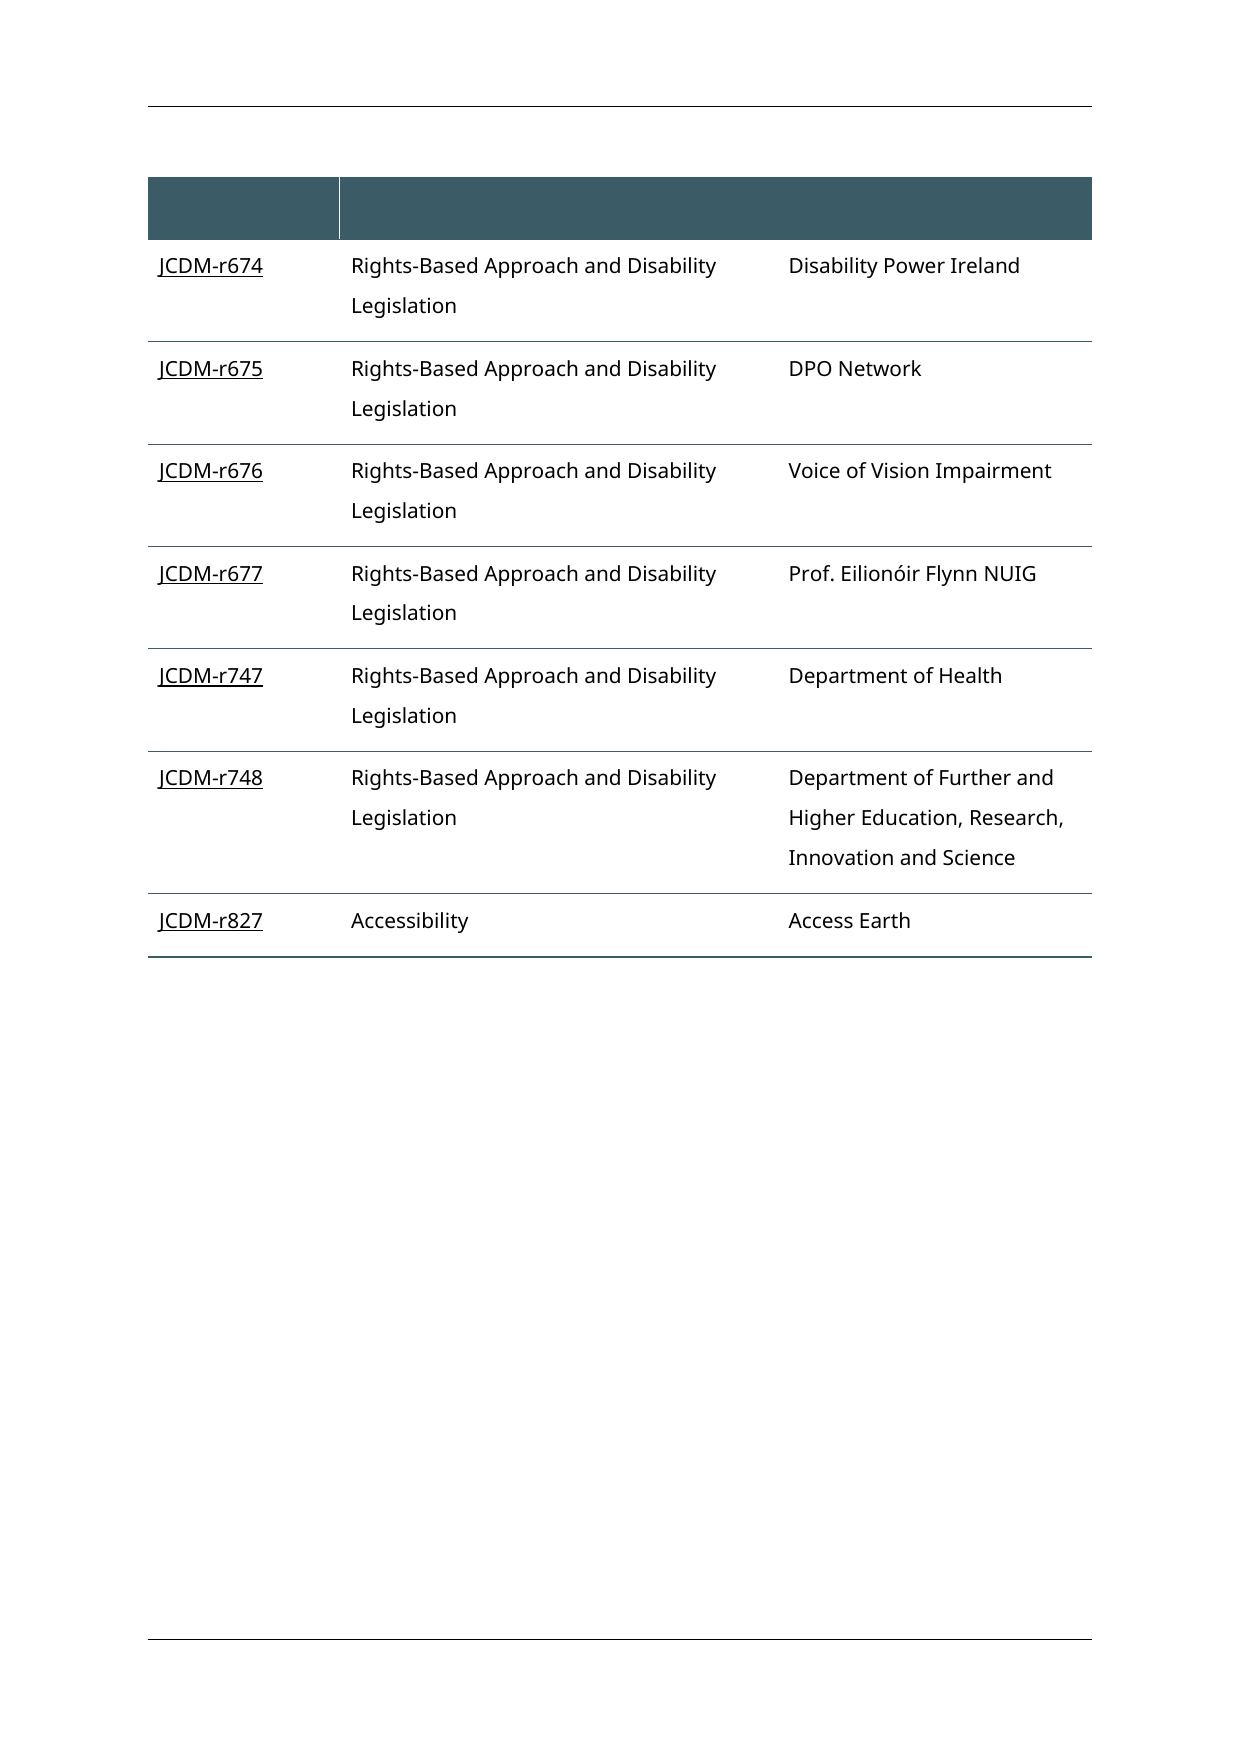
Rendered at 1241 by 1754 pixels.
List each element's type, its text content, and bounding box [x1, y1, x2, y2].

table_cell JCDM-r747 [148, 649, 339, 751]
table_cell JCDM-r827 [148, 894, 339, 956]
table_header Submitter [777, 177, 1092, 239]
table_cell JCDM-r676 [148, 445, 339, 546]
table_cell Rights-Based Approach and Disability Legislation [340, 240, 777, 341]
table_cell Department of Further and Higher Education, Research, Innovation and Science [777, 752, 1092, 893]
table_cell DPO Network [777, 342, 1092, 443]
table_cell Prof. Eilionóir Flynn NUIG [777, 547, 1092, 648]
table_cell JCDM-r674 [148, 240, 339, 341]
table_cell JCDM-r675 [148, 342, 339, 443]
table_cell Accessibility [340, 894, 777, 956]
table_cell JCDM-r748 [148, 752, 339, 893]
table_cell Access Earth [777, 894, 1092, 956]
table_cell JCDM-r677 [148, 547, 339, 648]
table_cell Rights-Based Approach and Disability Legislation [340, 649, 777, 751]
table_cell Disability Power Ireland [777, 240, 1092, 341]
table_cell Voice of Vision Impairment [777, 445, 1092, 546]
table_cell Rights-Based Approach and Disability Legislation [340, 445, 777, 546]
table_cell Rights-Based Approach and Disability Legislation [340, 752, 777, 893]
table_cell Rights-Based Approach and Disability Legislation [340, 342, 777, 443]
table_header Reference [148, 177, 339, 239]
table_cell Department of Health [777, 649, 1092, 751]
table_cell Rights-Based Approach and Disability Legislation [340, 547, 777, 648]
table_header Topic [340, 177, 777, 239]
